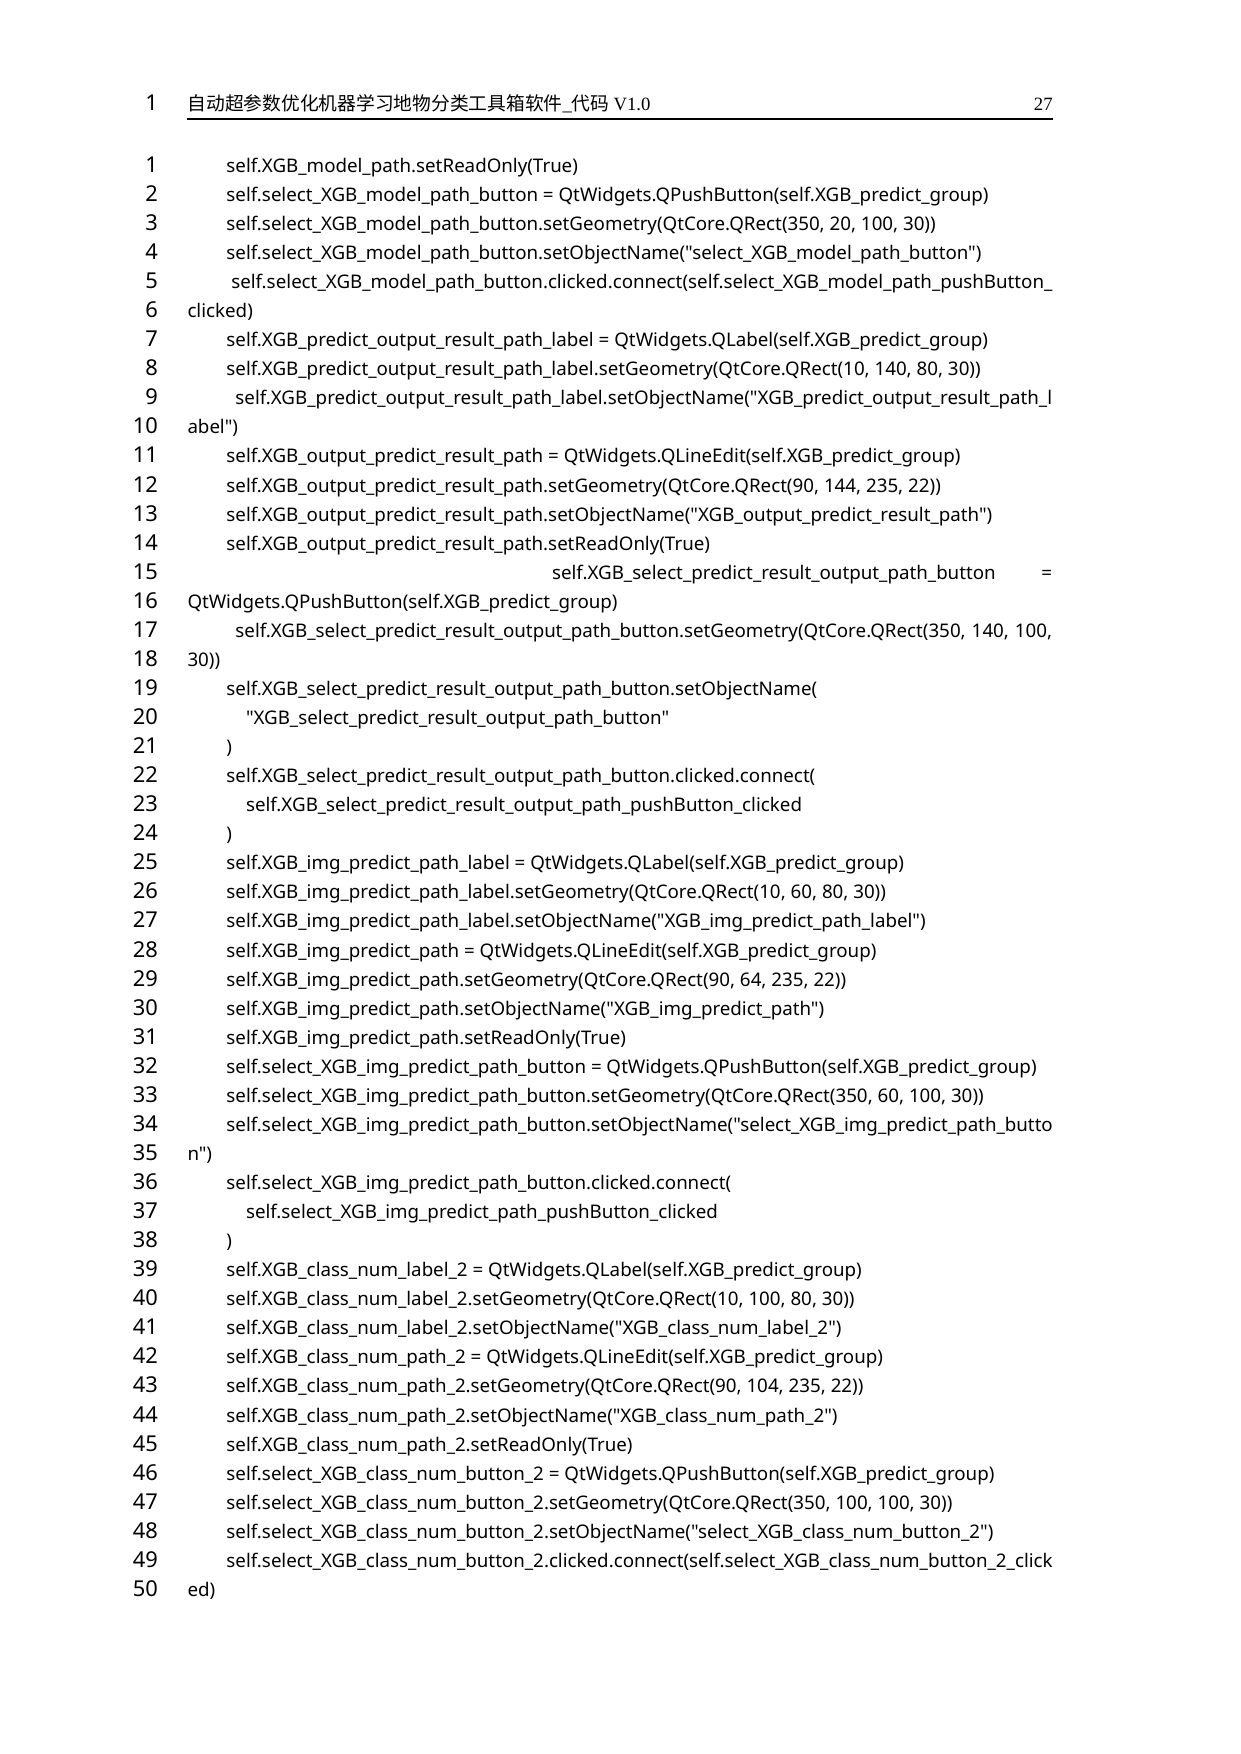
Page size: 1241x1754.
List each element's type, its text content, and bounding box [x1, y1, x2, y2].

text self.XGB_predict_output_result_path_label.setObjectName("XGB_predict_output_result_path_label") [187, 383, 1053, 441]
text self.XGB_output_predict_result_path.setGeometry(QtCore.QRect(90, 144, 235, 22)) [187, 470, 1053, 499]
text self.XGB_img_predict_path_label = QtWidgets.QLabel(self.XGB_predict_group) [187, 848, 1053, 877]
text self.XGB_model_path.setReadOnly(True) [187, 150, 1053, 179]
text self.select_XGB_img_predict_path_button = QtWidgets.QPushButton(self.XGB_predict_group) [187, 1051, 1053, 1080]
text self.XGB_output_predict_result_path.setReadOnly(True) [187, 528, 1053, 557]
text self.select_XGB_model_path_button.setObjectName("select_XGB_model_path_button") [187, 238, 1053, 267]
text ) [187, 819, 1053, 848]
text ) [187, 732, 1053, 761]
text self.XGB_img_predict_path_label.setGeometry(QtCore.QRect(10, 60, 80, 30)) [187, 877, 1053, 906]
text self.XGB_select_predict_result_output_path_button = QtWidgets.QPushButton(self.XGB_predict_group) [187, 557, 1053, 615]
text self.XGB_img_predict_path.setReadOnly(True) [187, 1022, 1053, 1051]
text self.select_XGB_class_num_button_2.setGeometry(QtCore.QRect(350, 100, 100, 30)) [187, 1487, 1053, 1516]
text self.XGB_img_predict_path.setObjectName("XGB_img_predict_path") [187, 993, 1053, 1022]
text self.XGB_class_num_path_2 = QtWidgets.QLineEdit(self.XGB_predict_group) [187, 1342, 1053, 1371]
text self.XGB_predict_output_result_path_label = QtWidgets.QLabel(self.XGB_predict_group) [187, 325, 1053, 354]
text self.select_XGB_class_num_button_2.clicked.connect(self.select_XGB_class_num_button_2_clicked) [187, 1545, 1053, 1603]
text self.select_XGB_class_num_button_2 = QtWidgets.QPushButton(self.XGB_predict_group) [187, 1458, 1053, 1487]
text self.XGB_predict_output_result_path_label.setGeometry(QtCore.QRect(10, 140, 80, 30)) [187, 354, 1053, 383]
text self.select_XGB_model_path_button.setGeometry(QtCore.QRect(350, 20, 100, 30)) [187, 208, 1053, 238]
text self.select_XGB_class_num_button_2.setObjectName("select_XGB_class_num_button_2") [187, 1516, 1053, 1545]
text self.XGB_output_predict_result_path.setObjectName("XGB_output_predict_result_path") [187, 499, 1053, 528]
text self.XGB_img_predict_path = QtWidgets.QLineEdit(self.XGB_predict_group) [187, 935, 1053, 964]
text self.XGB_output_predict_result_path = QtWidgets.QLineEdit(self.XGB_predict_group) [187, 441, 1053, 470]
text self.XGB_class_num_label_2.setObjectName("XGB_class_num_label_2") [187, 1313, 1053, 1342]
text self.select_XGB_img_predict_path_pushButton_clicked [187, 1197, 1053, 1226]
text self.XGB_select_predict_result_output_path_button.clicked.connect( [187, 761, 1053, 790]
text self.XGB_class_num_label_2.setGeometry(QtCore.QRect(10, 100, 80, 30)) [187, 1284, 1053, 1313]
text "XGB_select_predict_result_output_path_button" [187, 703, 1053, 732]
text self.XGB_class_num_label_2 = QtWidgets.QLabel(self.XGB_predict_group) [187, 1255, 1053, 1284]
text self.select_XGB_model_path_button = QtWidgets.QPushButton(self.XGB_predict_group) [187, 179, 1053, 208]
text self.XGB_img_predict_path_label.setObjectName("XGB_img_predict_path_label") [187, 906, 1053, 935]
text self.XGB_class_num_path_2.setReadOnly(True) [187, 1429, 1053, 1458]
text self.XGB_select_predict_result_output_path_button.setObjectName( [187, 673, 1053, 703]
text self.XGB_class_num_path_2.setGeometry(QtCore.QRect(90, 104, 235, 22)) [187, 1371, 1053, 1400]
text self.select_XGB_img_predict_path_button.setGeometry(QtCore.QRect(350, 60, 100, 30)) [187, 1080, 1053, 1109]
text self.XGB_select_predict_result_output_path_pushButton_clicked [187, 790, 1053, 819]
text self.XGB_img_predict_path.setGeometry(QtCore.QRect(90, 64, 235, 22)) [187, 964, 1053, 993]
text ) [187, 1226, 1053, 1255]
text self.select_XGB_img_predict_path_button.clicked.connect( [187, 1168, 1053, 1197]
text self.XGB_select_predict_result_output_path_button.setGeometry(QtCore.QRect(350, 140, 100, 30)) [187, 615, 1053, 673]
text self.select_XGB_model_path_button.clicked.connect(self.select_XGB_model_path_pushButton_clicked) [187, 267, 1053, 325]
text self.select_XGB_img_predict_path_button.setObjectName("select_XGB_img_predict_path_button") [187, 1109, 1053, 1168]
text self.XGB_class_num_path_2.setObjectName("XGB_class_num_path_2") [187, 1400, 1053, 1429]
